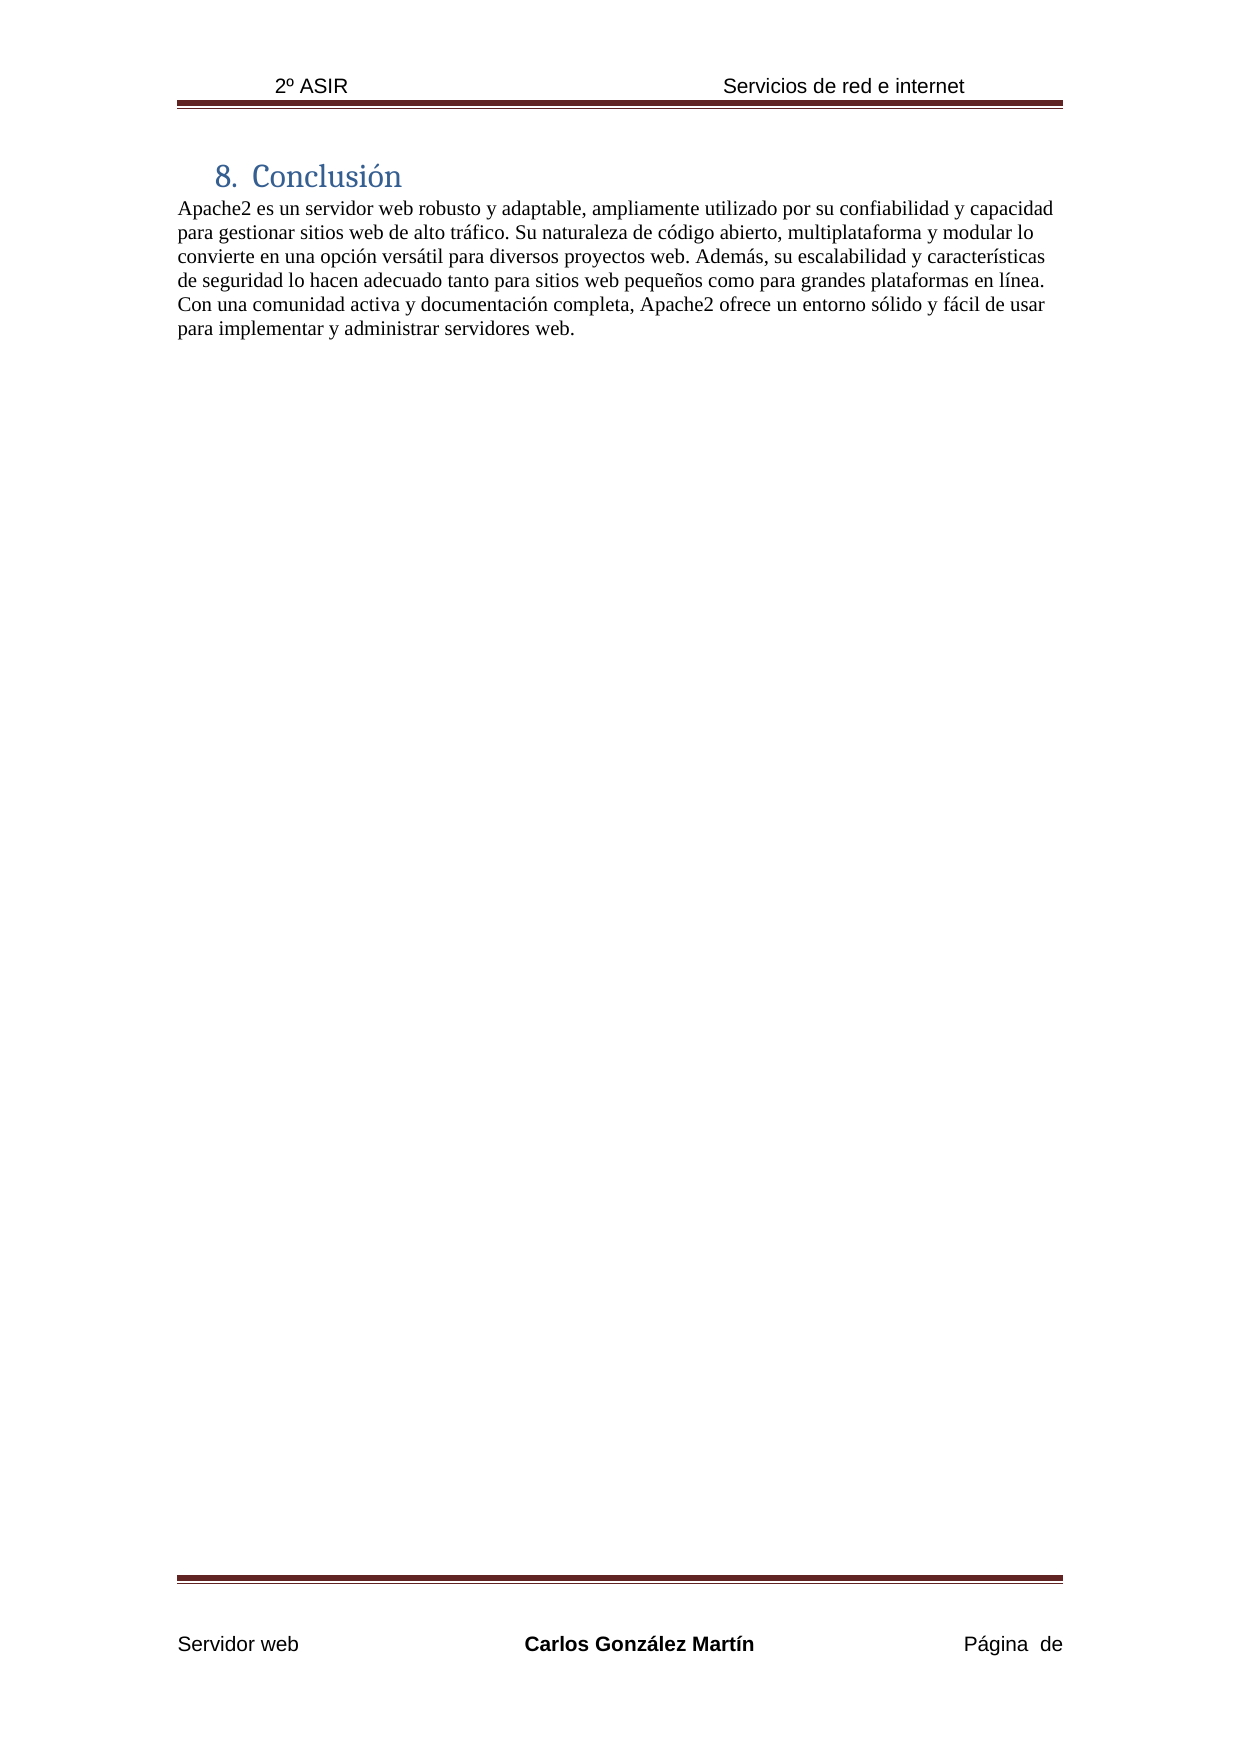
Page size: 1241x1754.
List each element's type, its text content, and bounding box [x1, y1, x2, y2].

text Apache2 es un servidor web robusto y adaptable, ampliamente utilizado por su confiabilidad y capacidad para gestionar sitios web de alto tráfico. Su naturaleza de código abierto, multiplataforma y modular lo convierte en una opción versátil para diversos proyectos web. Además, su escalabilidad y características de seguridad lo hacen adecuado tanto para sitios web pequeños como para grandes plataformas en línea. Con una comunidad activa y documentación completa, Apache2 ofrece un entorno sólido y fácil de usar para implementar y administrar servidores web. [177, 196, 1063, 340]
subtitle Conclusión [215, 157, 1063, 196]
